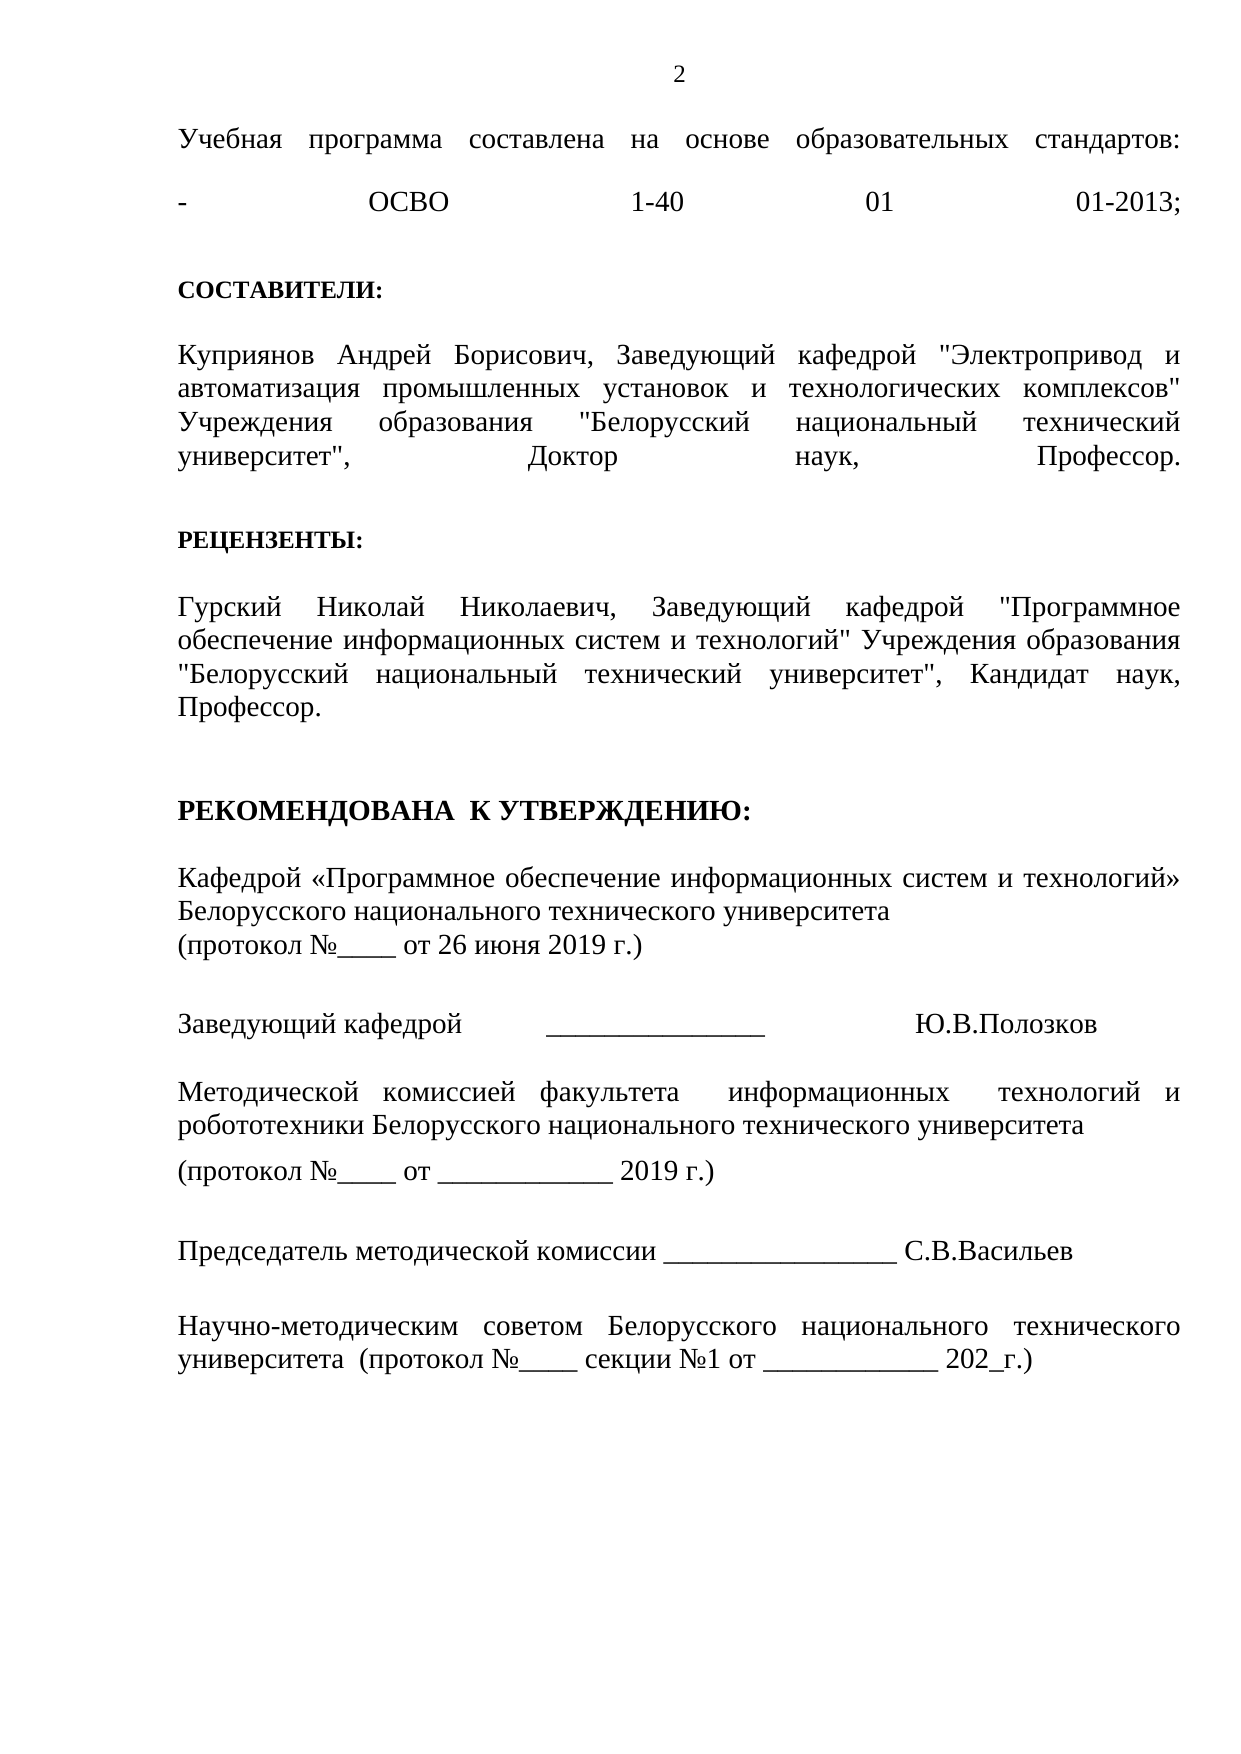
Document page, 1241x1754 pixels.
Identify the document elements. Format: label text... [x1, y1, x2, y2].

text РЕКОМЕНДОВАНА К УТВЕРЖДЕНИЮ: [177, 793, 1181, 826]
text (протокол №____ от 26 июня 2019 г.) [177, 927, 1181, 961]
text (протокол №____ от ____________ 2019 г.) [177, 1153, 1181, 1187]
text Куприянов Андрей Борисович, Заведующий кафедрой "Электропривод и автоматизация промышленных установок и технологических комплексов" Учреждения образования "Белорусский национальный технический университет", Доктор наук, Профессор. [177, 337, 1181, 500]
text Методической комиссией факультета информационных технологий и робототехники Белорусского национального технического университета [177, 1074, 1181, 1141]
subtitle РЕЦЕНЗЕНТЫ: [177, 525, 1181, 554]
text Гурский Николай Николаевич, Заведующий кафедрой "Программное обеспечение информационных систем и технологий" Учреждения образования "Белорусский национальный технический университет", Кандидат наук, Профессор. [177, 589, 1181, 752]
text - ОСВО 1-40 01 01-2013; [177, 184, 1181, 246]
text СОСТАВИТЕЛИ: [177, 275, 1181, 303]
text Кафедрой «Программное обеспечение информационных систем и технологий» Белорусского национального технического университета [177, 860, 1181, 927]
text Заведующий кафедрой _______________ Ю.В.Полозков [177, 1007, 1181, 1040]
text Председатель методической комиссии ________________ С.В.Васильев [177, 1233, 1181, 1266]
text Учебная программа составлена на основе образовательных стандартов: [177, 88, 1181, 184]
text Научно-методическим советом Белорусского национального технического университета (протокол №____ секции №1 от ____________ 202_г.) [177, 1308, 1181, 1375]
